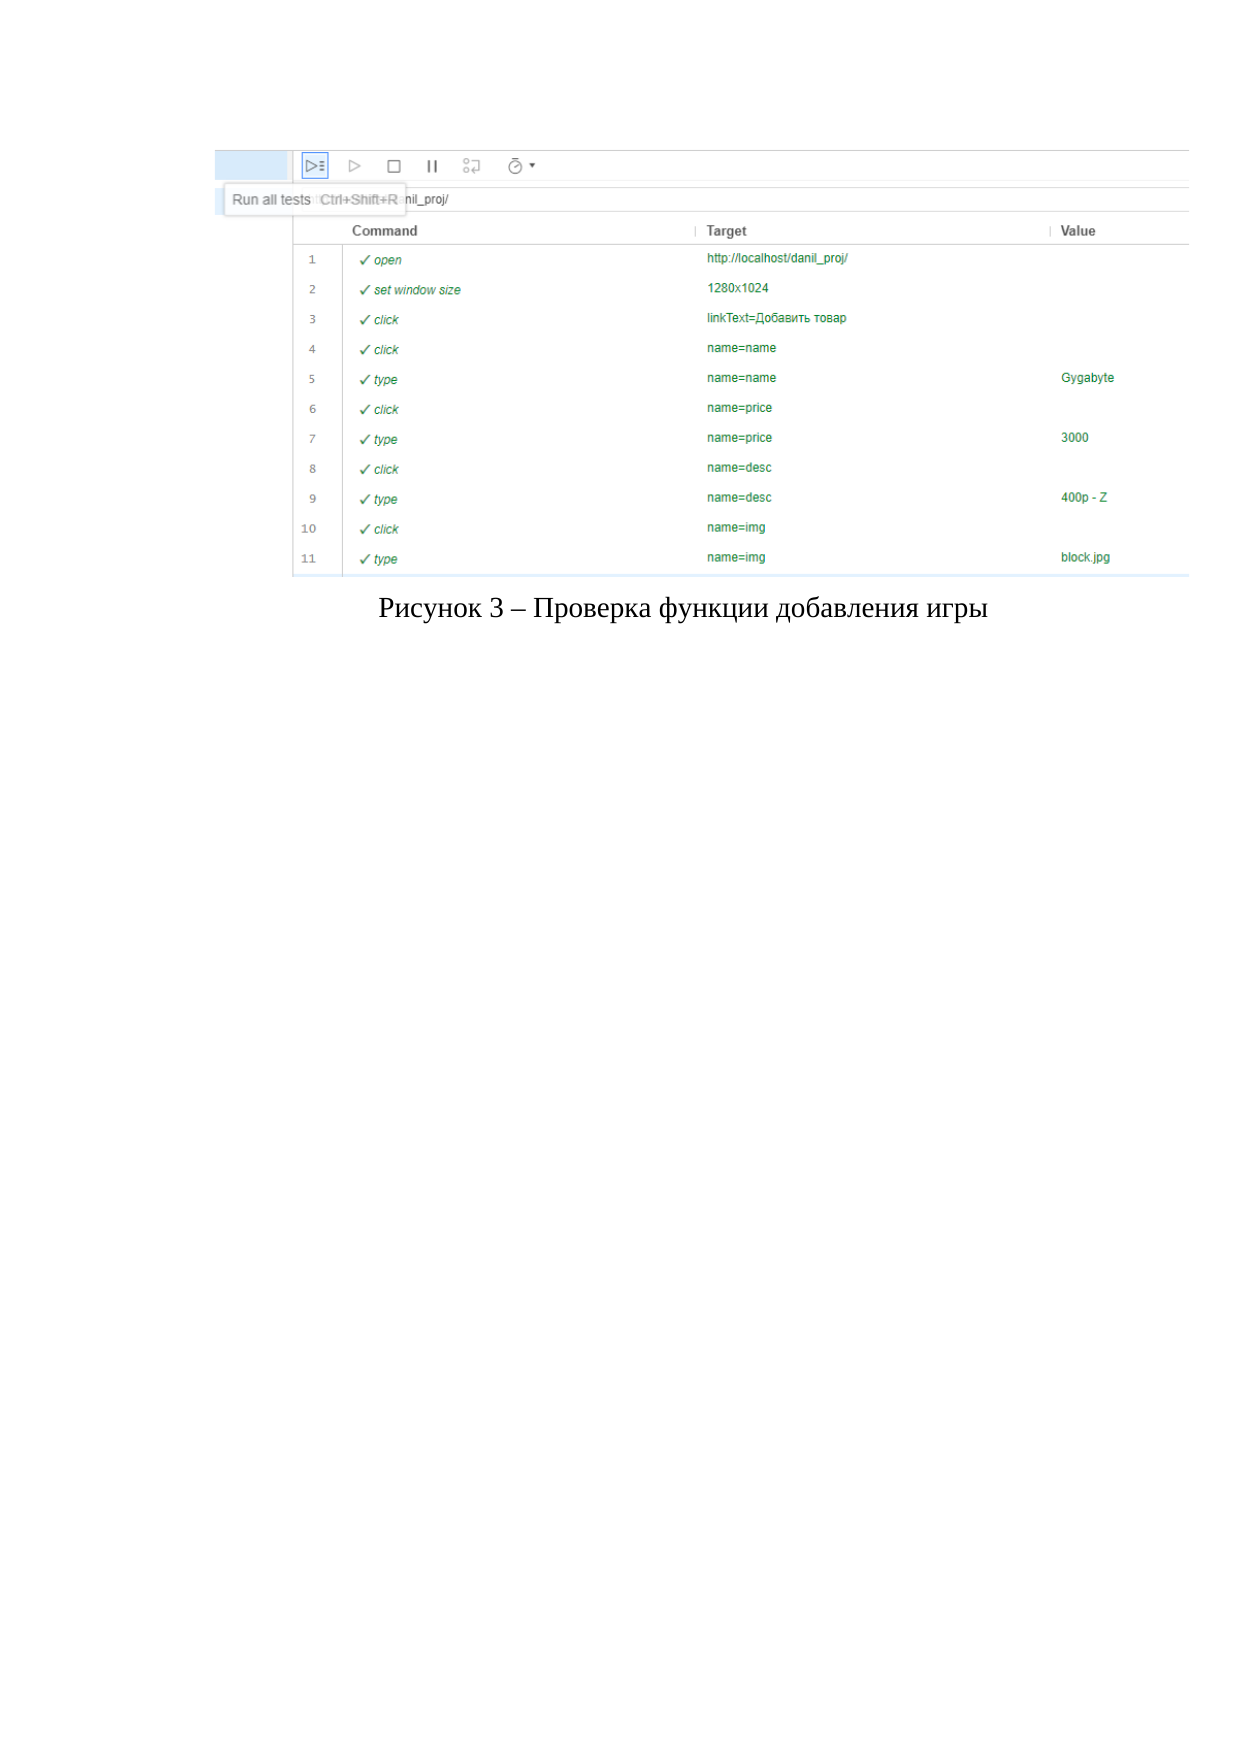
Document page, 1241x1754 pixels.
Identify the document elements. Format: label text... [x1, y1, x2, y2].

text Рисунок 3 – Проверка функции добавления игры [215, 591, 1152, 624]
picture [214, 118, 1190, 577]
